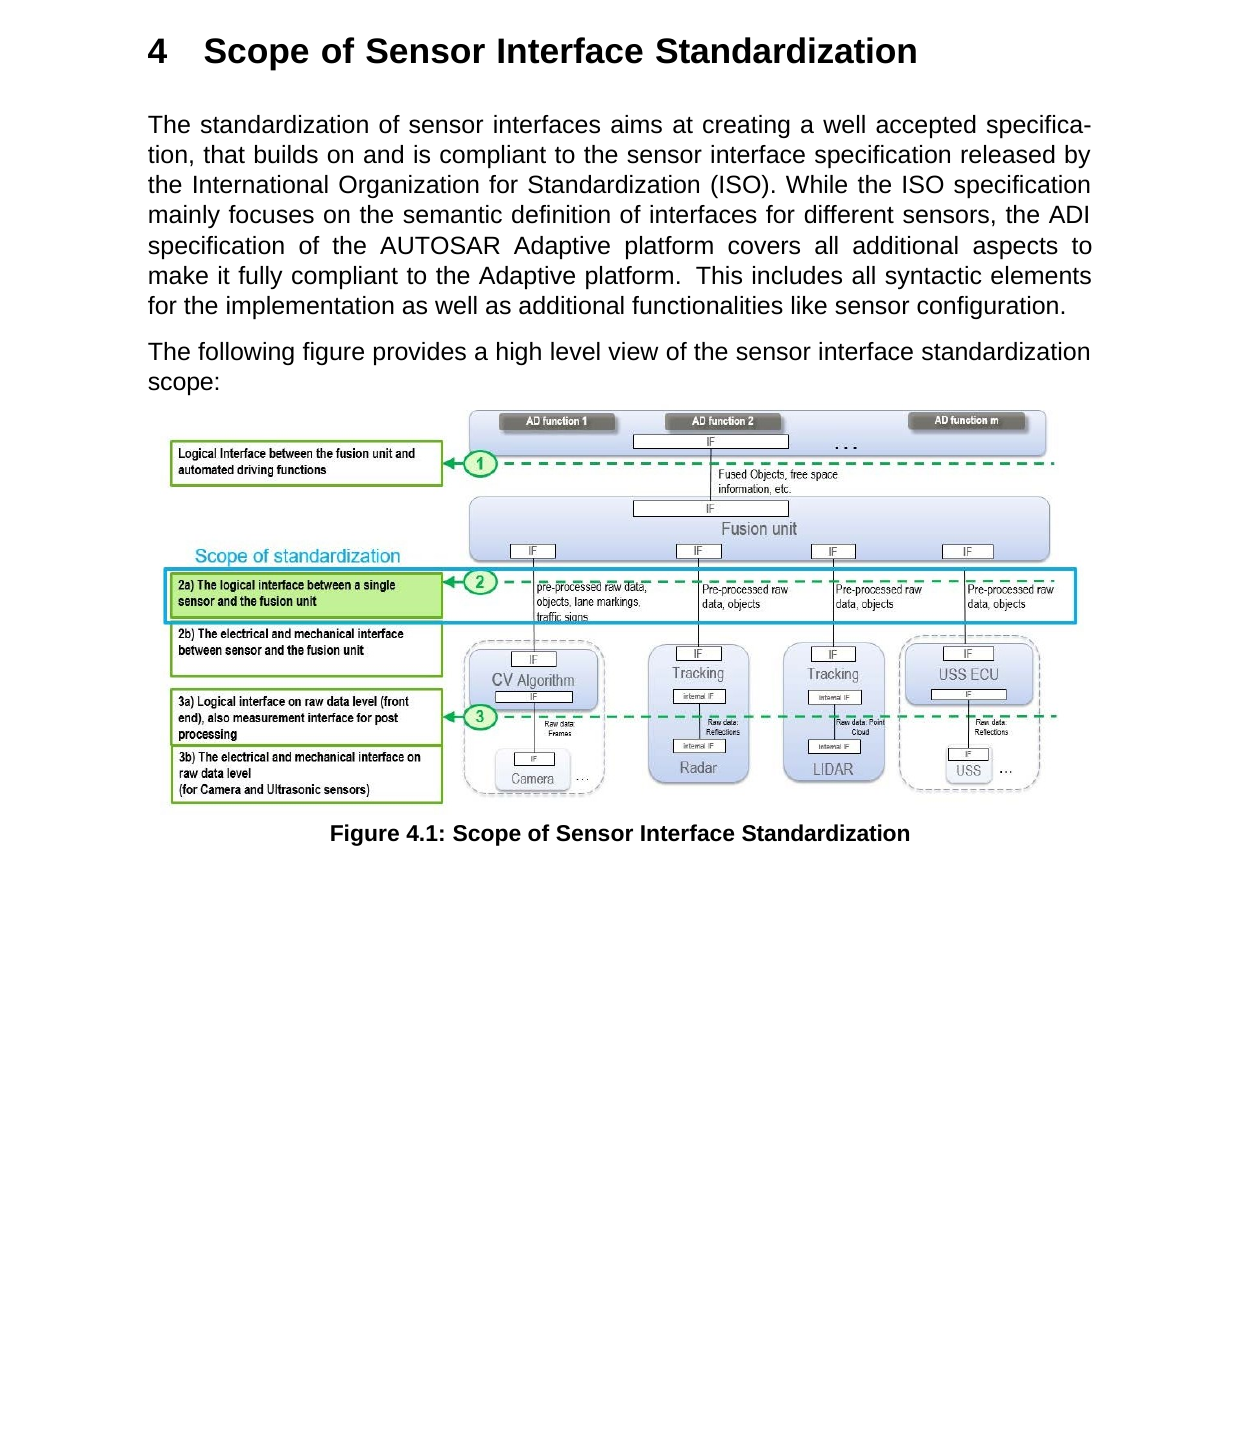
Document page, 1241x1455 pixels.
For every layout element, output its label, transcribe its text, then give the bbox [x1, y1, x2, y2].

text The standardization of sensor interfaces aims at creating a well accepted specifica- tion, that builds on and is compliant to the sensor interface specification released by the International Organization for Standardization (ISO). While the ISO specification mainly focuses on the semantic definition of interfaces for different sensors, the ADI specification of the AUTOSAR Adaptive platform covers all additional aspects to make it fully compliant to the Adaptive platform. This includes all syntactic elements for the implementation as well as additional functionalities like sensor configuration. [148, 110, 1093, 319]
subtitle Scope of Sensor Interface Standardization [147, 30, 1109, 71]
text Figure 4.1: Scope of Sensor Interface Standardization [206, 815, 1035, 847]
text The following figure provides a high level view of the sensor interface standardization scope: [148, 337, 1093, 396]
picture [159, 404, 1085, 815]
